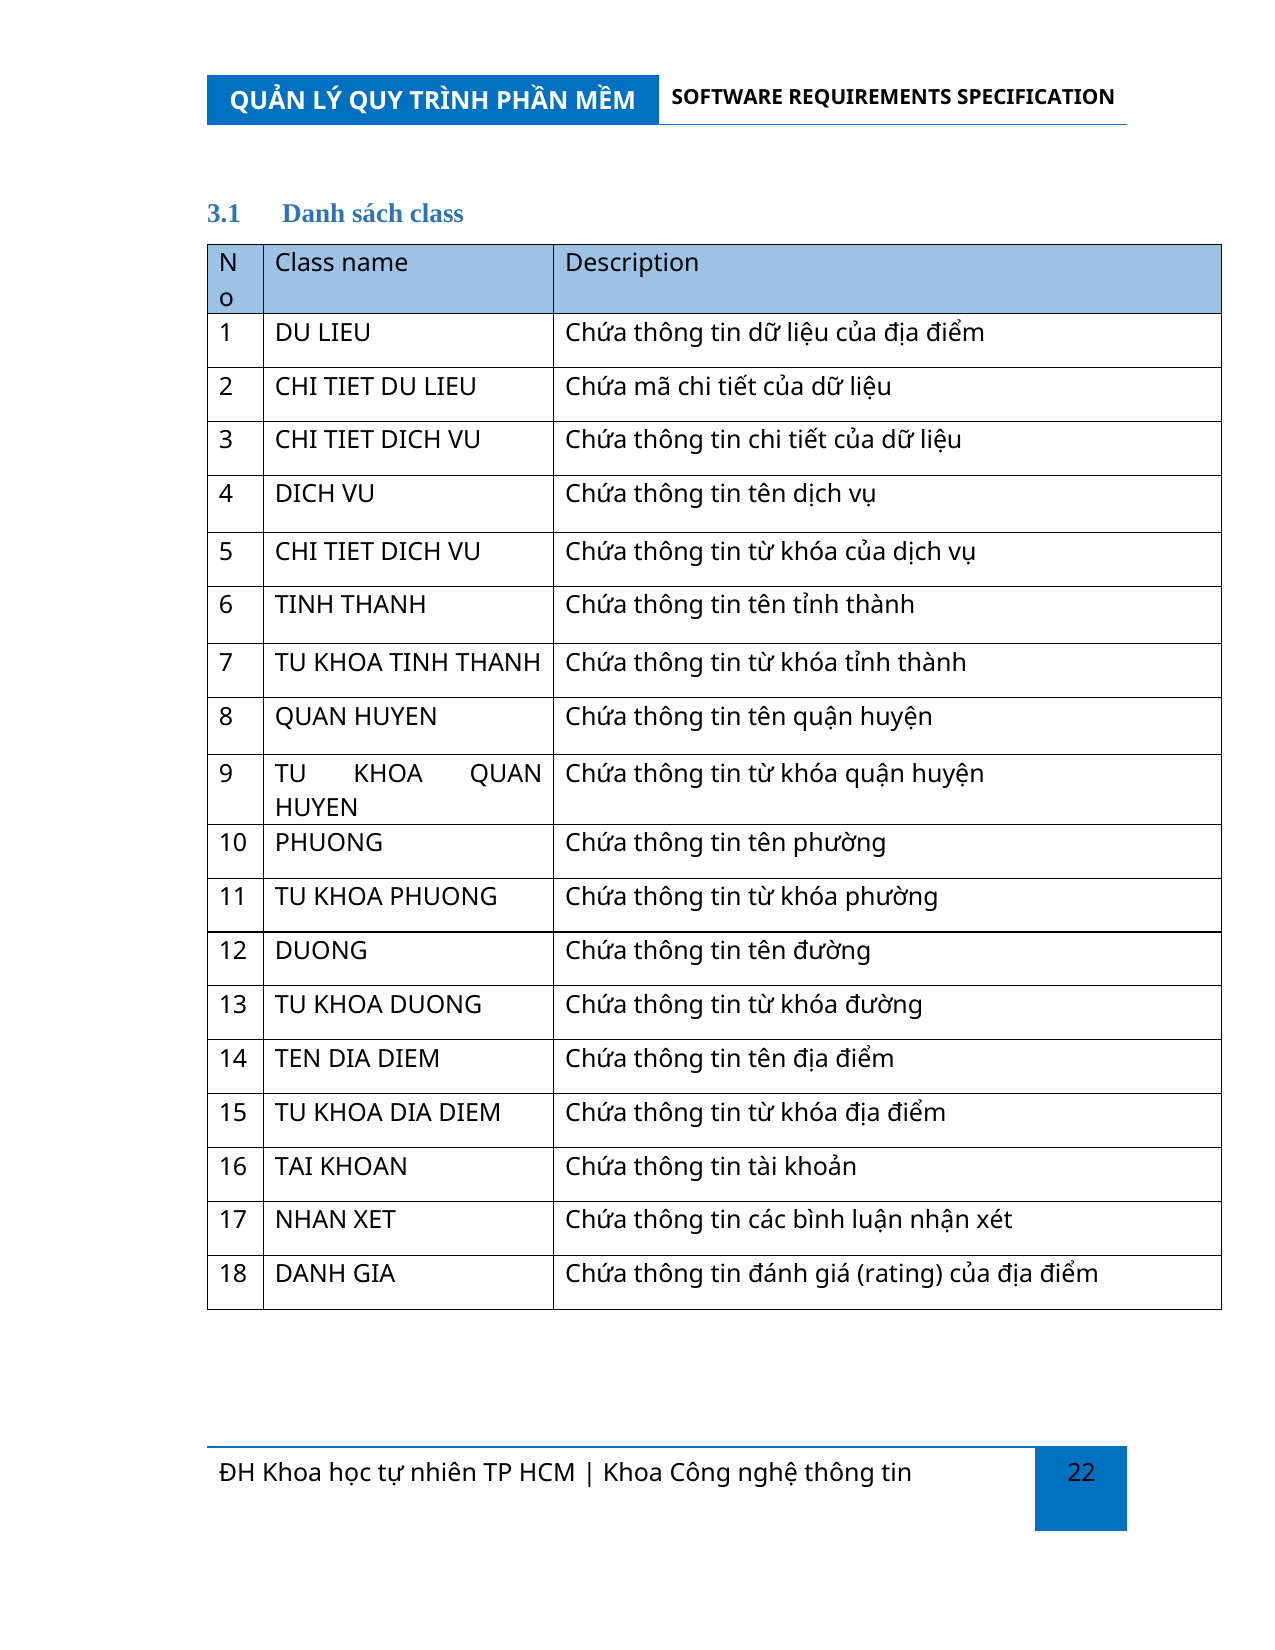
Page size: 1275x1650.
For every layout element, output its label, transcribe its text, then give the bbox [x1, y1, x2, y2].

table_cell Chứa thông tin tên đường [554, 933, 1221, 985]
table_cell Chứa thông tin từ khóa tỉnh thành [554, 644, 1221, 697]
table_cell PHUONG [264, 825, 553, 877]
table_cell 12 [208, 933, 263, 985]
table_cell 10 [208, 825, 263, 877]
table_cell Chứa thông tin tên phường [554, 825, 1221, 877]
table_header Class name [264, 245, 553, 313]
table_cell TINH THANH [264, 587, 553, 643]
table_cell Chứa thông tin từ khóa phường [554, 879, 1221, 931]
table_cell Chứa thông tin đánh giá (rating) của địa điểm [554, 1256, 1221, 1309]
table_cell Chứa thông tin từ khóa của dịch vụ [554, 533, 1221, 586]
table_cell 5 [208, 533, 263, 586]
table_header Description [554, 245, 1221, 313]
table_cell Chứa thông tin các bình luận nhận xét [554, 1202, 1221, 1255]
table_cell 6 [208, 587, 263, 643]
table_cell Chứa thông tin dữ liệu của địa điểm [554, 314, 1221, 367]
table_cell 11 [208, 879, 263, 931]
table_cell DU LIEU [264, 314, 553, 367]
table_cell DANH GIA [264, 1256, 553, 1309]
table_cell TU KHOA PHUONG [264, 879, 553, 931]
table_cell CHI TIET DICH VU [264, 422, 553, 475]
table_cell TU KHOA TINH THANH [264, 644, 553, 697]
table_cell 1 [208, 314, 263, 367]
subtitle 3.1 Danh sách class [207, 197, 1127, 228]
table_cell TU KHOA DIA DIEM [264, 1094, 553, 1147]
table_cell 2 [208, 368, 263, 421]
table_cell 13 [208, 986, 263, 1039]
table_cell TEN DIA DIEM [264, 1040, 553, 1093]
table_cell TAI KHOAN [264, 1148, 553, 1201]
table_cell Chứa thông tin tài khoản [554, 1148, 1221, 1201]
table_cell 9 [208, 755, 263, 823]
table_cell Chứa thông tin từ khóa đường [554, 986, 1221, 1039]
table_cell TU KHOA QUAN HUYEN [264, 755, 553, 823]
table_cell 16 [208, 1148, 263, 1201]
table_cell 4 [208, 476, 263, 532]
table_cell CHI TIET DU LIEU [264, 368, 553, 421]
table_cell Chứa thông tin tên dịch vụ [554, 476, 1221, 532]
table_cell Chứa thông tin chi tiết của dữ liệu [554, 422, 1221, 475]
table_cell Chứa thông tin từ khóa quận huyện [554, 755, 1221, 823]
table_cell 15 [208, 1094, 263, 1147]
table_cell Chứa thông tin từ khóa địa điểm [554, 1094, 1221, 1147]
table_header No [208, 245, 263, 313]
table_cell QUAN HUYEN [264, 698, 553, 754]
table_cell 3 [208, 422, 263, 475]
table_cell NHAN XET [264, 1202, 553, 1255]
table_cell Chứa thông tin tên tỉnh thành [554, 587, 1221, 643]
table_cell DUONG [264, 933, 553, 985]
table_cell Chứa thông tin tên địa điểm [554, 1040, 1221, 1093]
table_cell DICH VU [264, 476, 553, 532]
table_cell 14 [208, 1040, 263, 1093]
table_cell Chứa thông tin tên quận huyện [554, 698, 1221, 754]
table_cell 18 [208, 1256, 263, 1309]
table_cell 17 [208, 1202, 263, 1255]
table_cell CHI TIET DICH VU [264, 533, 553, 586]
table_cell 7 [208, 644, 263, 697]
table_cell 8 [208, 698, 263, 754]
table_cell TU KHOA DUONG [264, 986, 553, 1039]
table_cell Chứa mã chi tiết của dữ liệu [554, 368, 1221, 421]
